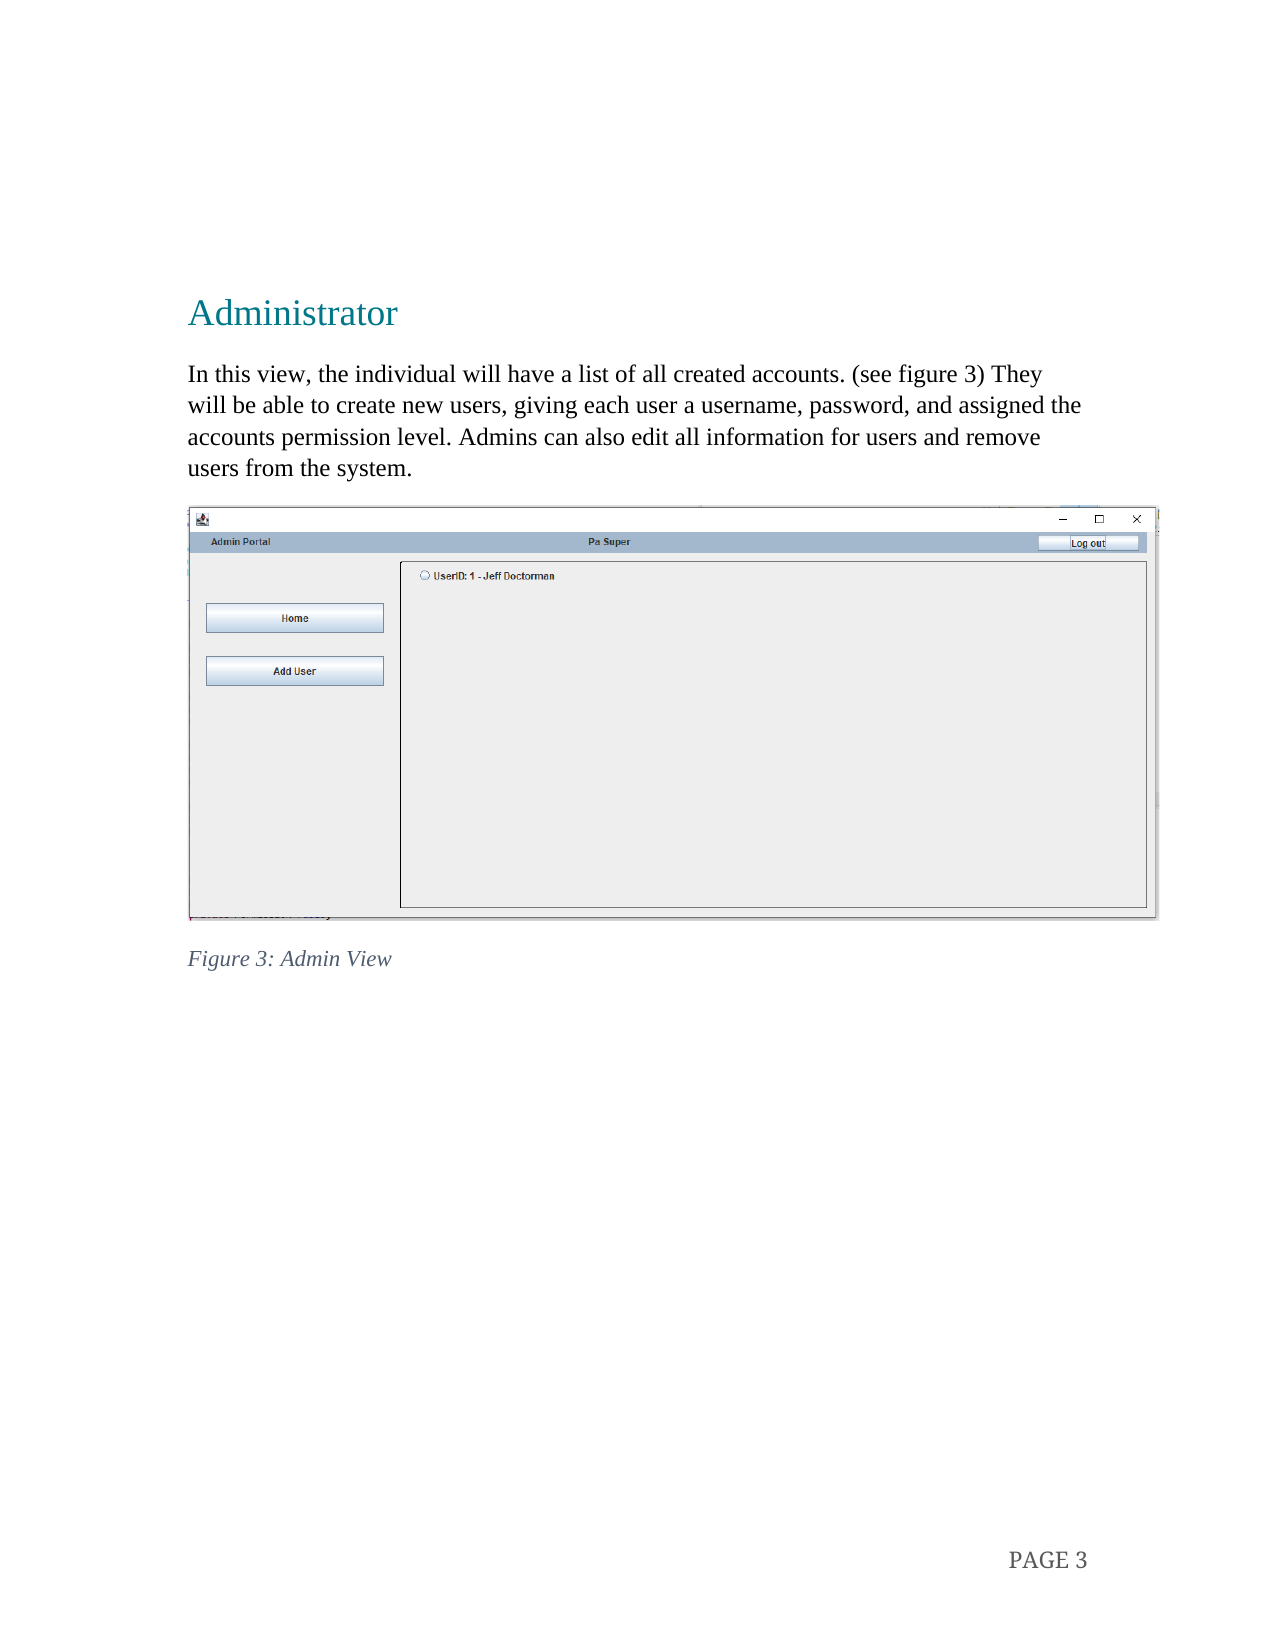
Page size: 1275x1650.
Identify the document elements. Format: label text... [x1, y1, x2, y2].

picture [187, 505, 1160, 921]
text Figure 3: Admin View [187, 944, 1087, 971]
text Administrator [187, 290, 1087, 333]
text In this view, the individual will have a list of all created accounts. (see figure 3) They will be able to create new users, giving each user a username, password, and assigned the accounts permission level. Admins can also edit all information for users and remove users from the system. [187, 359, 1087, 482]
